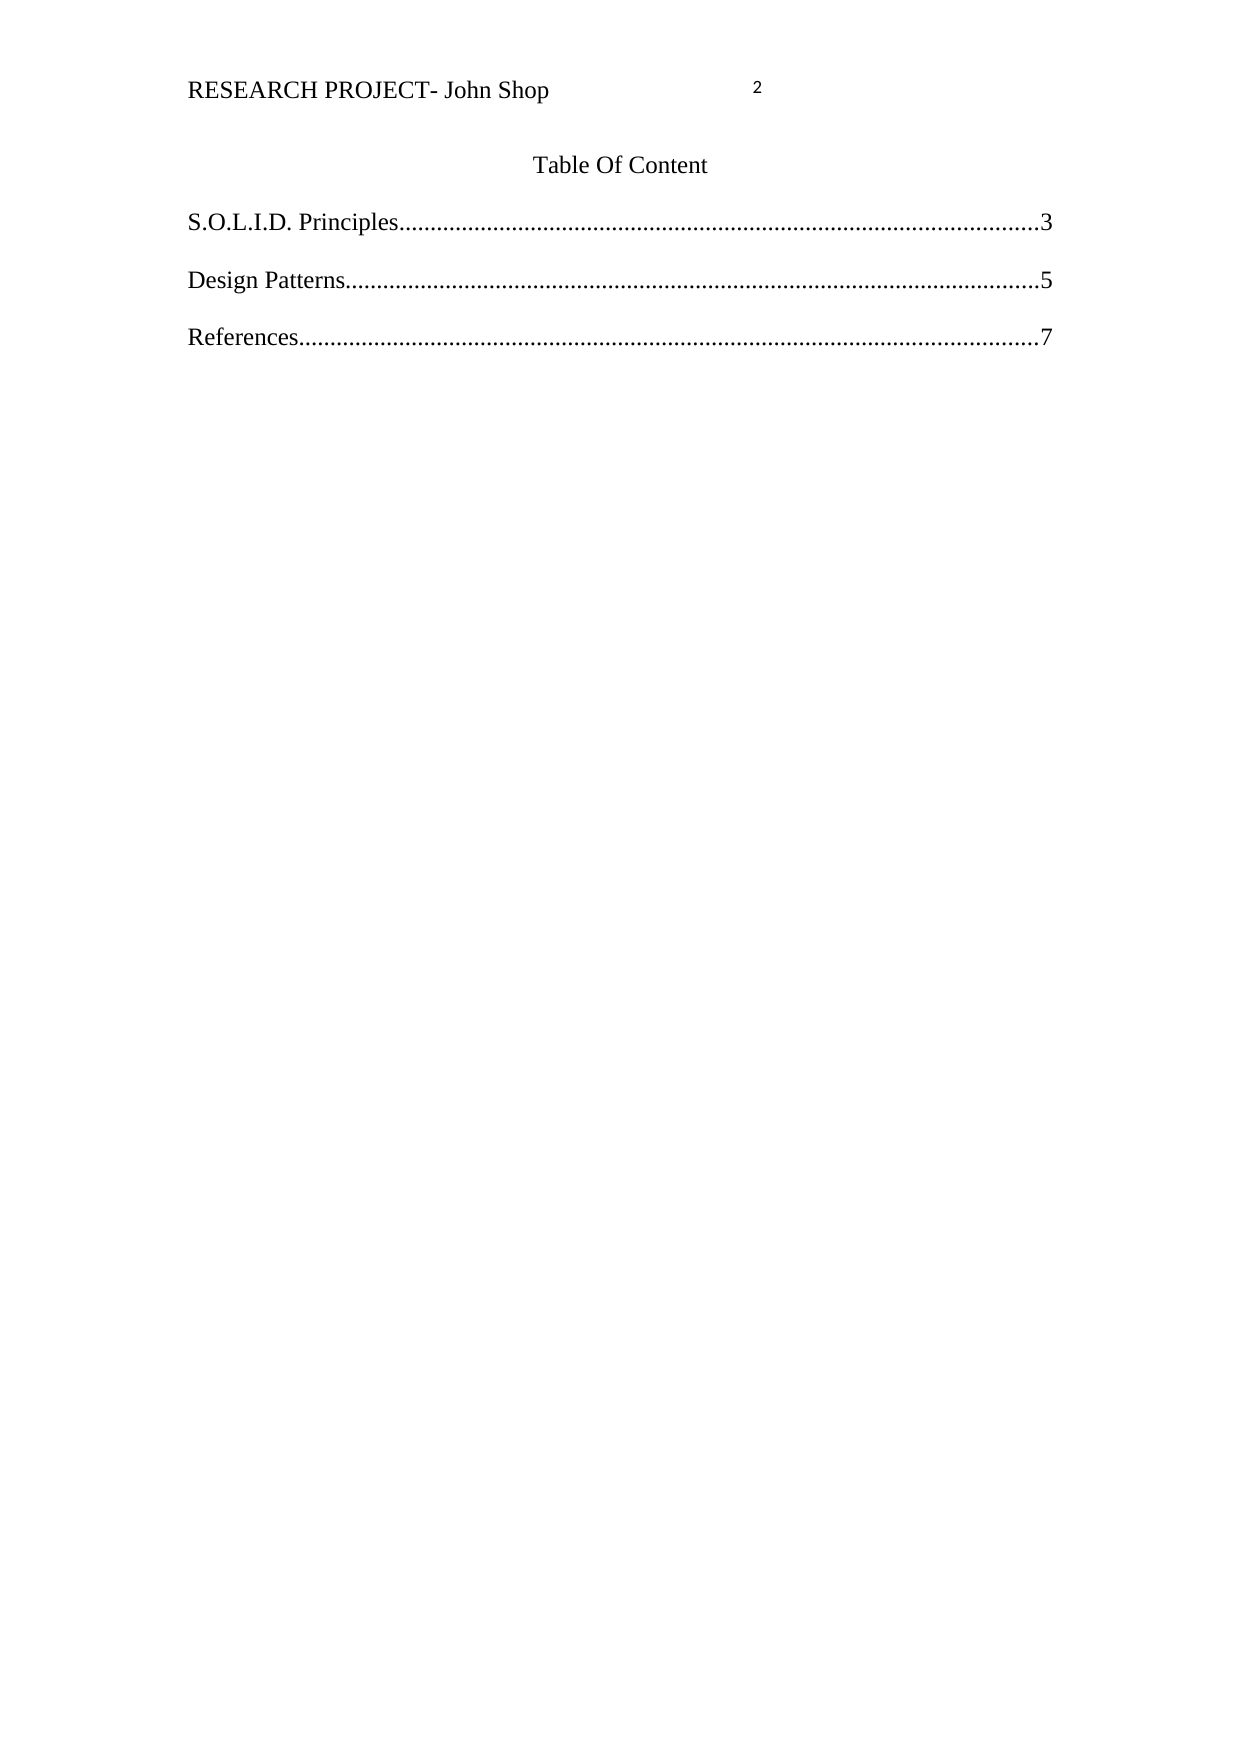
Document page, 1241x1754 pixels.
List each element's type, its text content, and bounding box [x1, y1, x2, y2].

text Design Patterns 5 [187, 265, 1053, 294]
text References 7 [187, 322, 1053, 351]
text S.O.L.I.D. Principles 3 [187, 207, 1053, 236]
text Table Of Content [187, 150, 1053, 179]
